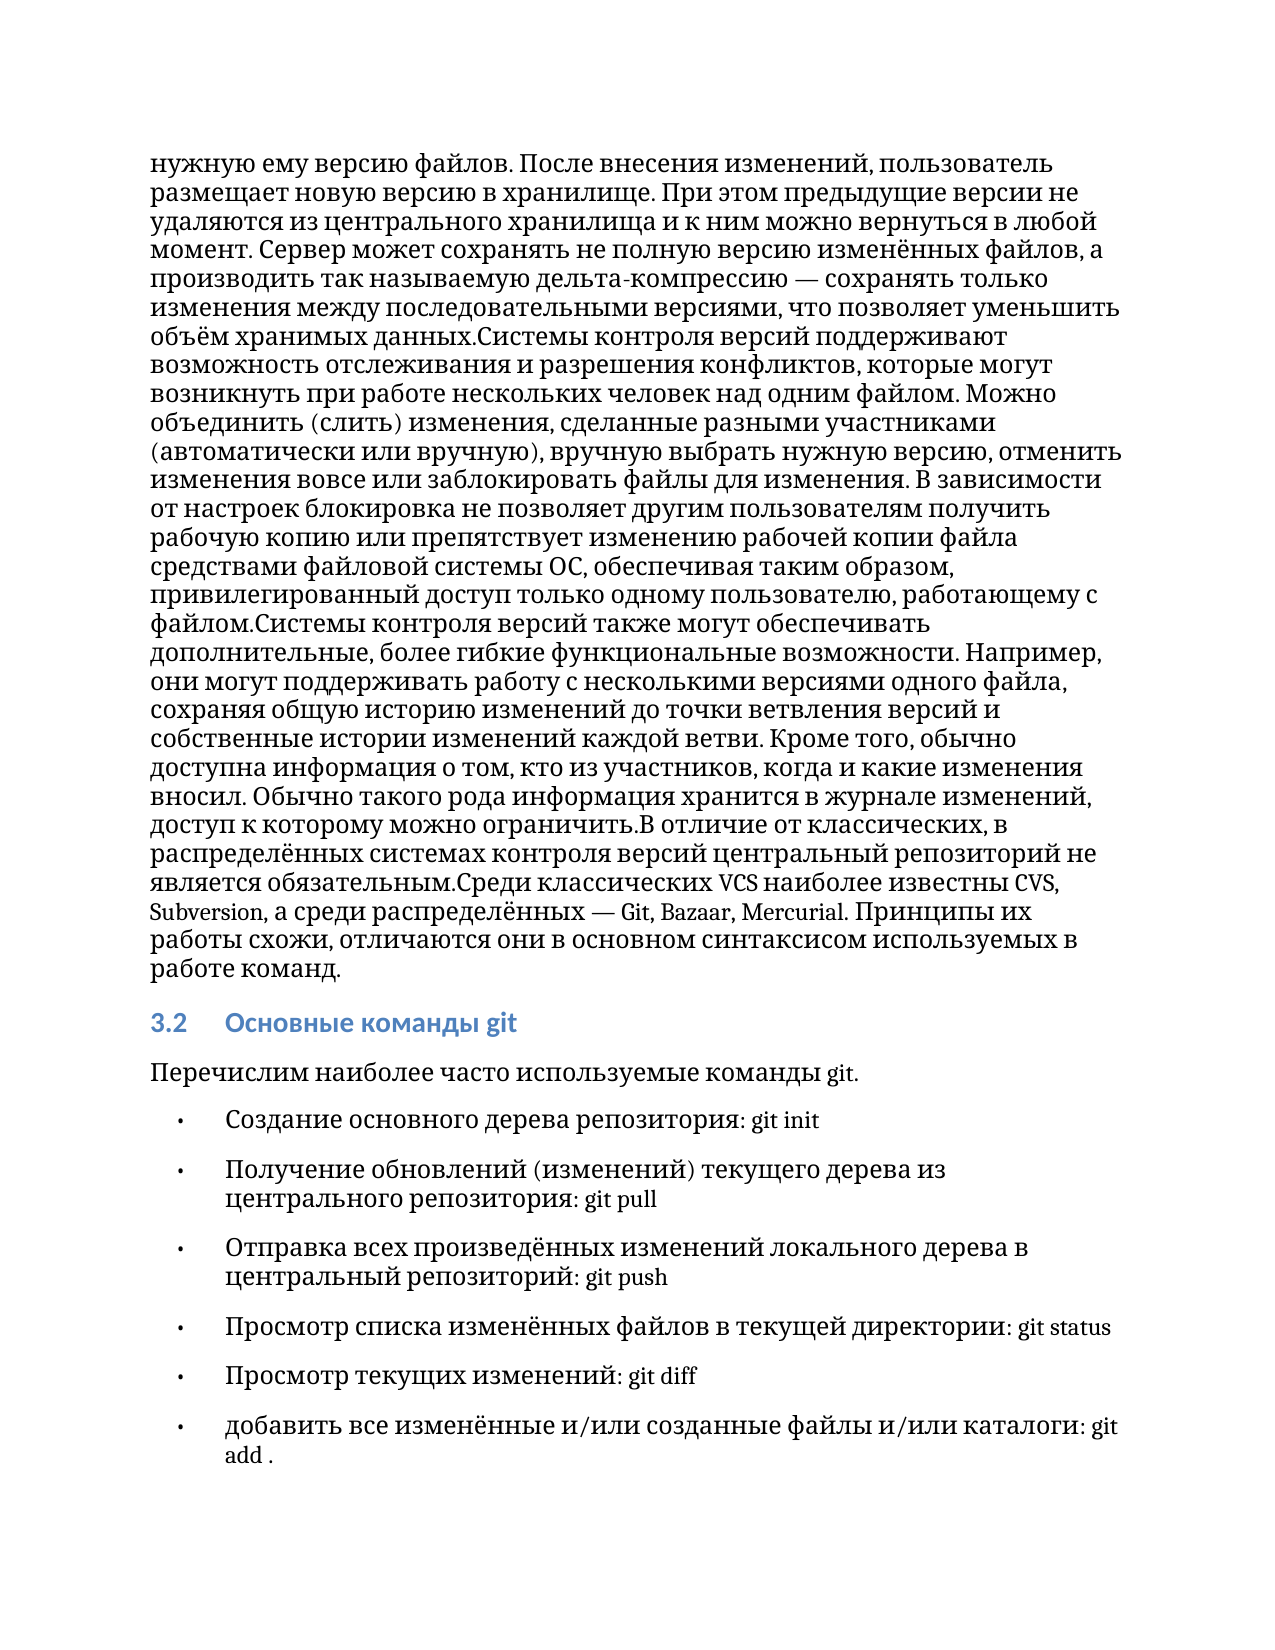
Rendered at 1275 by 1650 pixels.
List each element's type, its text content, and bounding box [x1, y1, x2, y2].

list Просмотр списка изменённых файлов в текущей директории: git status [175, 1313, 1125, 1341]
subtitle 3.2 Основные команды git [150, 1004, 1125, 1040]
list Просмотр текущих изменений: git diff [175, 1362, 1125, 1391]
list Отправка всех произведённых изменений локального дерева в центральный репозиторий: git push [175, 1234, 1125, 1292]
list добавить все изменённые и/или созданные файлы и/или каталоги: git add . [175, 1412, 1125, 1469]
text Перечислим наиболее часто используемые команды git. [150, 1059, 1125, 1088]
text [150, 150, 1125, 984]
list Создание основного дерева репозитория: git init [175, 1106, 1125, 1135]
list Получение обновлений (изменений) текущего дерева из центрального репозитория: git pull [175, 1156, 1125, 1213]
